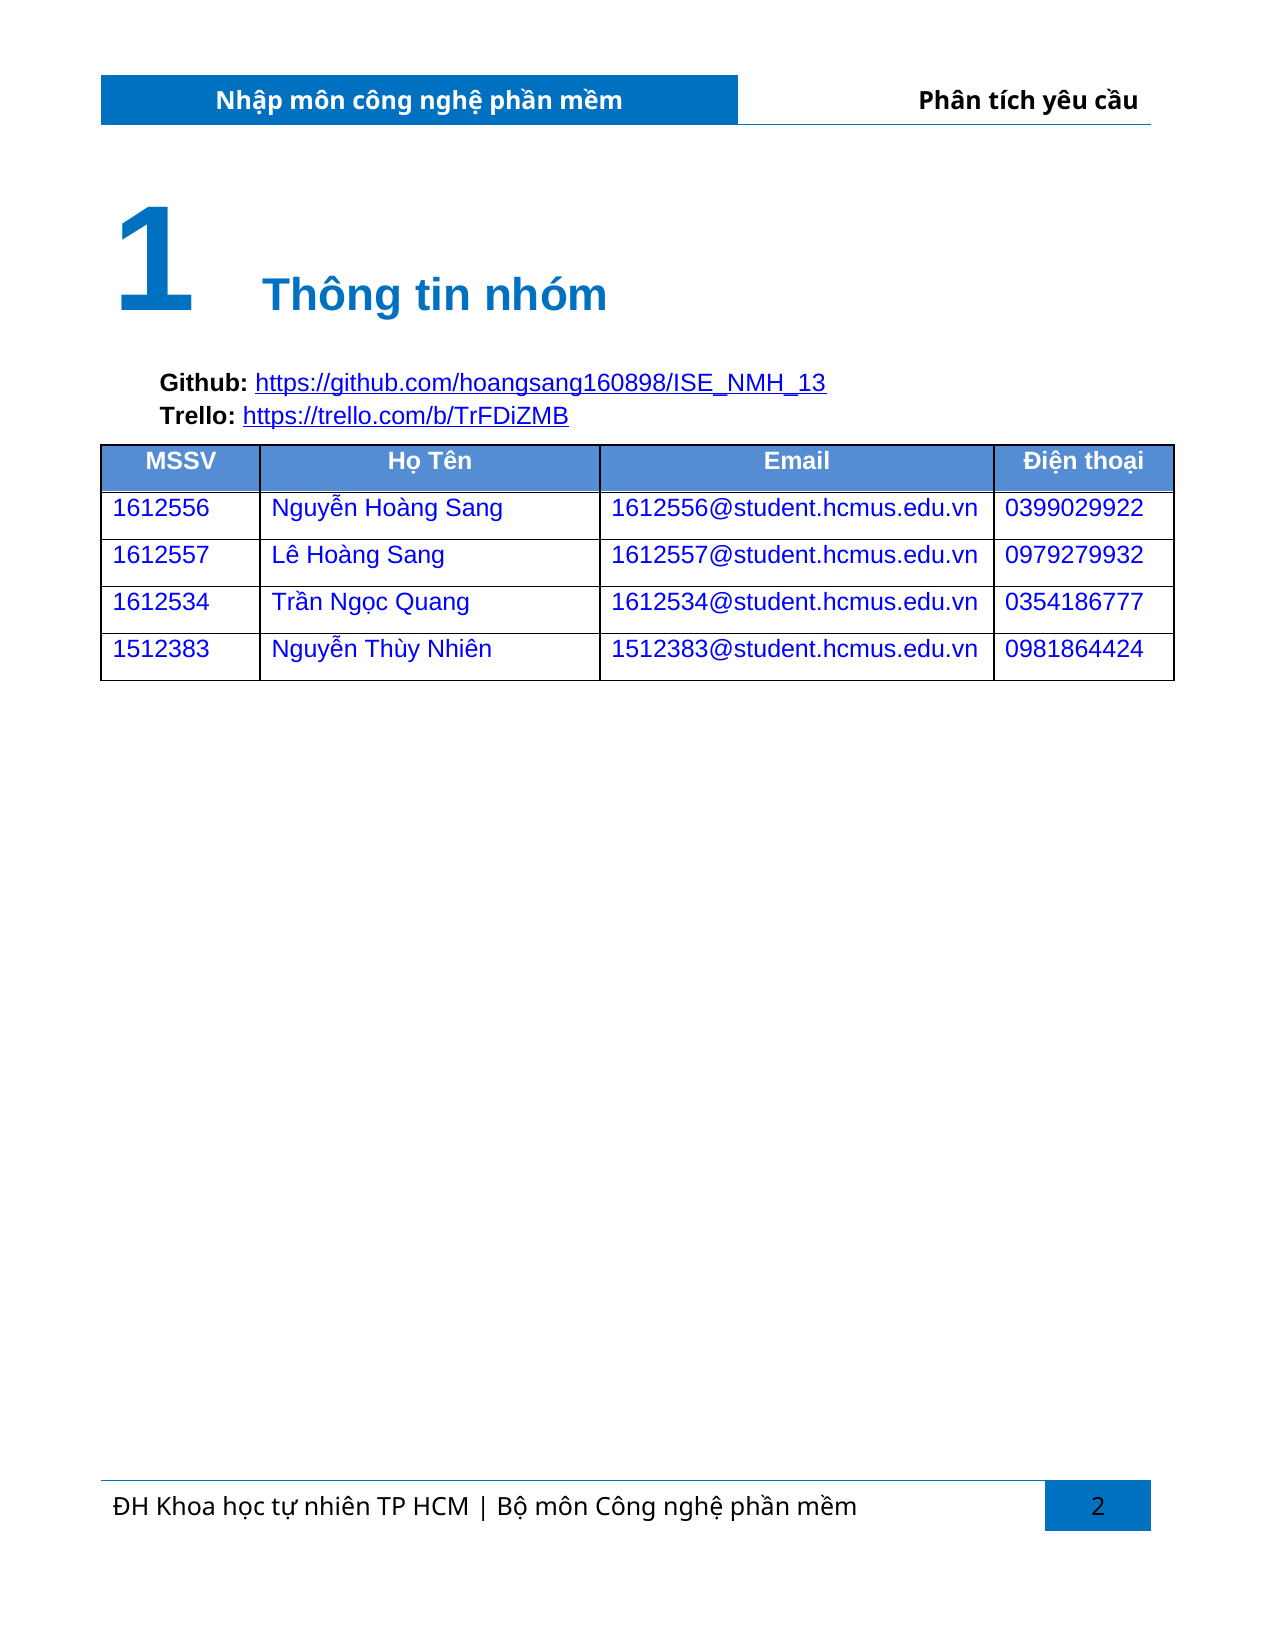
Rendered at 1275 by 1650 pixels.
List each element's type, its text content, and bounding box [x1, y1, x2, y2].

table_header Họ Tên [261, 446, 599, 491]
table_header Email [601, 446, 993, 491]
table_header Điện thoại [995, 446, 1173, 491]
table_cell 0981864424 [995, 634, 1173, 680]
table_cell Trần Ngọc Quang [261, 587, 599, 633]
table_header MSSV [102, 446, 259, 491]
table_cell Nguyễn Thùy Nhiên [261, 634, 599, 680]
table_cell 1512383 [102, 634, 259, 680]
table_cell 1612534@student.hcmus.edu.vn [601, 587, 993, 633]
table_cell 0399029922 [995, 493, 1173, 538]
table_cell 1612557 [102, 540, 259, 586]
table_cell 0979279932 [995, 540, 1173, 586]
table_cell Nguyễn Hoàng Sang [261, 493, 599, 538]
list Github: https://github.com/hoangsang160898/ISE_NMH_13 [159, 368, 1162, 397]
table_cell 1612556@student.hcmus.edu.vn [601, 493, 993, 538]
table_cell 1612557@student.hcmus.edu.vn [601, 540, 993, 586]
table_cell 1612534 [102, 587, 259, 633]
table_cell Lê Hoàng Sang [261, 540, 599, 586]
table_cell 1512383@student.hcmus.edu.vn [601, 634, 993, 680]
list Trello: https://trello.com/b/TrFDiZMB [159, 401, 1162, 430]
subtitle Thông tin nhóm [112, 169, 1162, 342]
table_cell 0354186777 [995, 587, 1173, 633]
table_cell 1612556 [102, 493, 259, 538]
